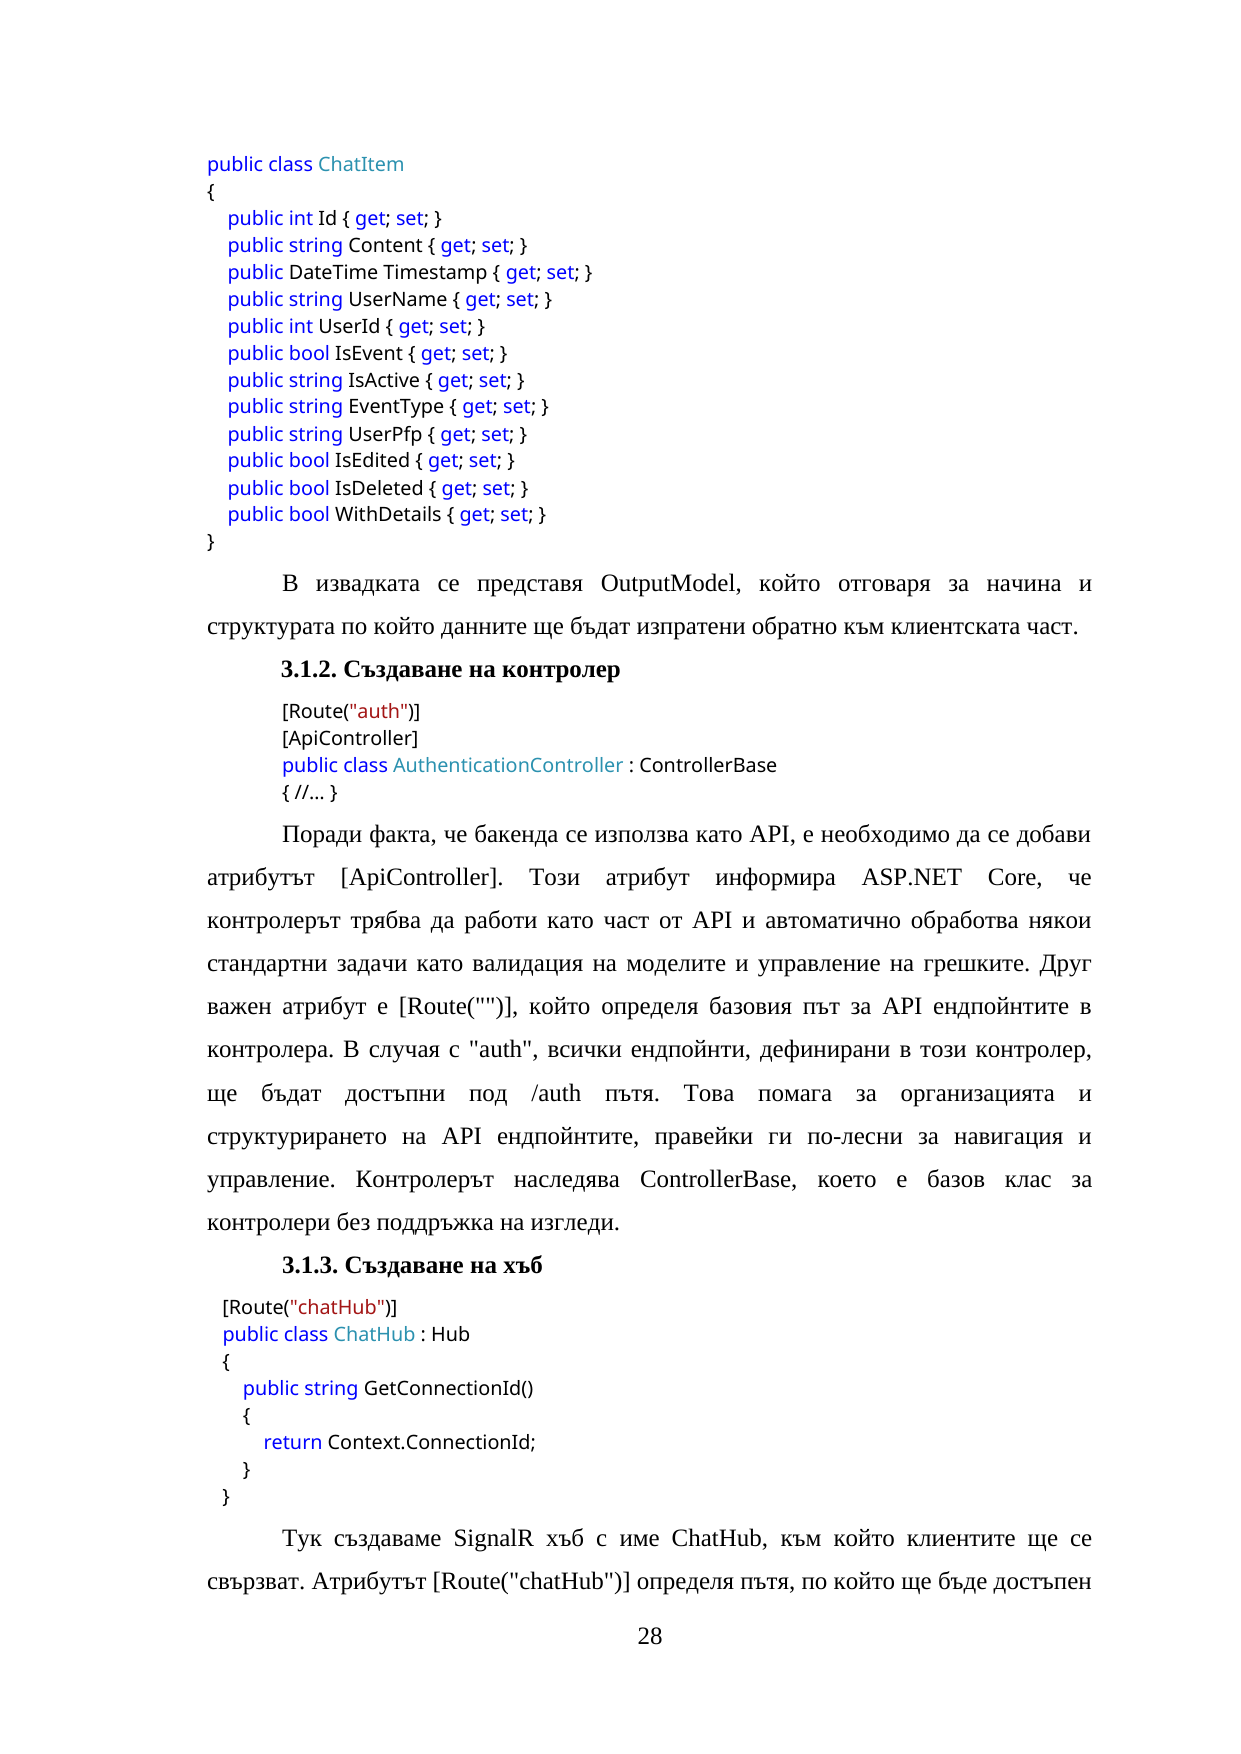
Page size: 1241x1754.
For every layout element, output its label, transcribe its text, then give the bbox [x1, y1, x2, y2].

text В извадката се представя OutputModel, който отговаря за начина и структурата по който данните ще бъдат изпратени обратно към клиентската част. [207, 568, 1092, 640]
text public class AuthenticationController : ControllerBase [282, 751, 1092, 778]
text public bool IsEdited { get; set; } [207, 447, 1092, 474]
text public string IsActive { get; set; } [207, 366, 1092, 393]
text public string UserName { get; set; } [207, 285, 1092, 312]
text [Route("auth")] [207, 697, 1092, 724]
text } [207, 528, 1092, 555]
subtitle 3.1.2. Създаване на контролер [207, 654, 1092, 683]
text } [207, 1455, 1092, 1482]
text public string Content { get; set; } [207, 231, 1092, 258]
text return Context.ConnectionId; [207, 1428, 1092, 1455]
text } [207, 1482, 1092, 1509]
text public int Id { get; set; } [207, 204, 1092, 231]
text public string GetConnectionId() [207, 1374, 1092, 1401]
text public bool IsEvent { get; set; } [207, 339, 1092, 366]
text { [207, 177, 1092, 204]
text { [207, 1347, 1092, 1374]
text public class ChatItem [207, 150, 1092, 177]
subtitle 3.1.3. Създаване на хъб [207, 1250, 1092, 1279]
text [207, 1523, 1092, 1594]
text public bool IsDeleted { get; set; } [207, 474, 1092, 501]
text [Route("chatHub")] [207, 1293, 1092, 1320]
text Поради факта, че бакенда се използва като API, е необходимо да се добави атрибутът [ApiController]. Този атрибут информира ASP.NET Core, че контролерът трябва да работи като част от API и автоматично обработва някои стандартни задачи като валидация на моделите и управление на грешките. Друг важен атрибут е [Route("")], който определя базовия път за API ендпойнтите в контролера. В случая с "auth", всички ендпойнти, дефинирани в този контролер, ще бъдат достъпни под /auth пътя. Това помага за организацията и структурирането на API ендпойнтите, правейки ги по-лесни за навигация и управление. Контролерът наследява ControllerBase, което е базов клас за контролери без поддръжка на изгледи. [207, 819, 1092, 1236]
text { [207, 1401, 1092, 1428]
text public int UserId { get; set; } [207, 312, 1092, 339]
text [ApiController] [282, 724, 1092, 751]
text public string UserPfp { get; set; } [207, 420, 1092, 447]
text public string EventType { get; set; } [207, 393, 1092, 420]
text public class ChatHub : Hub [207, 1320, 1092, 1347]
text public bool WithDetails { get; set; } [207, 501, 1092, 528]
text { //… } [282, 778, 1092, 805]
text public DateTime Timestamp { get; set; } [207, 258, 1092, 285]
